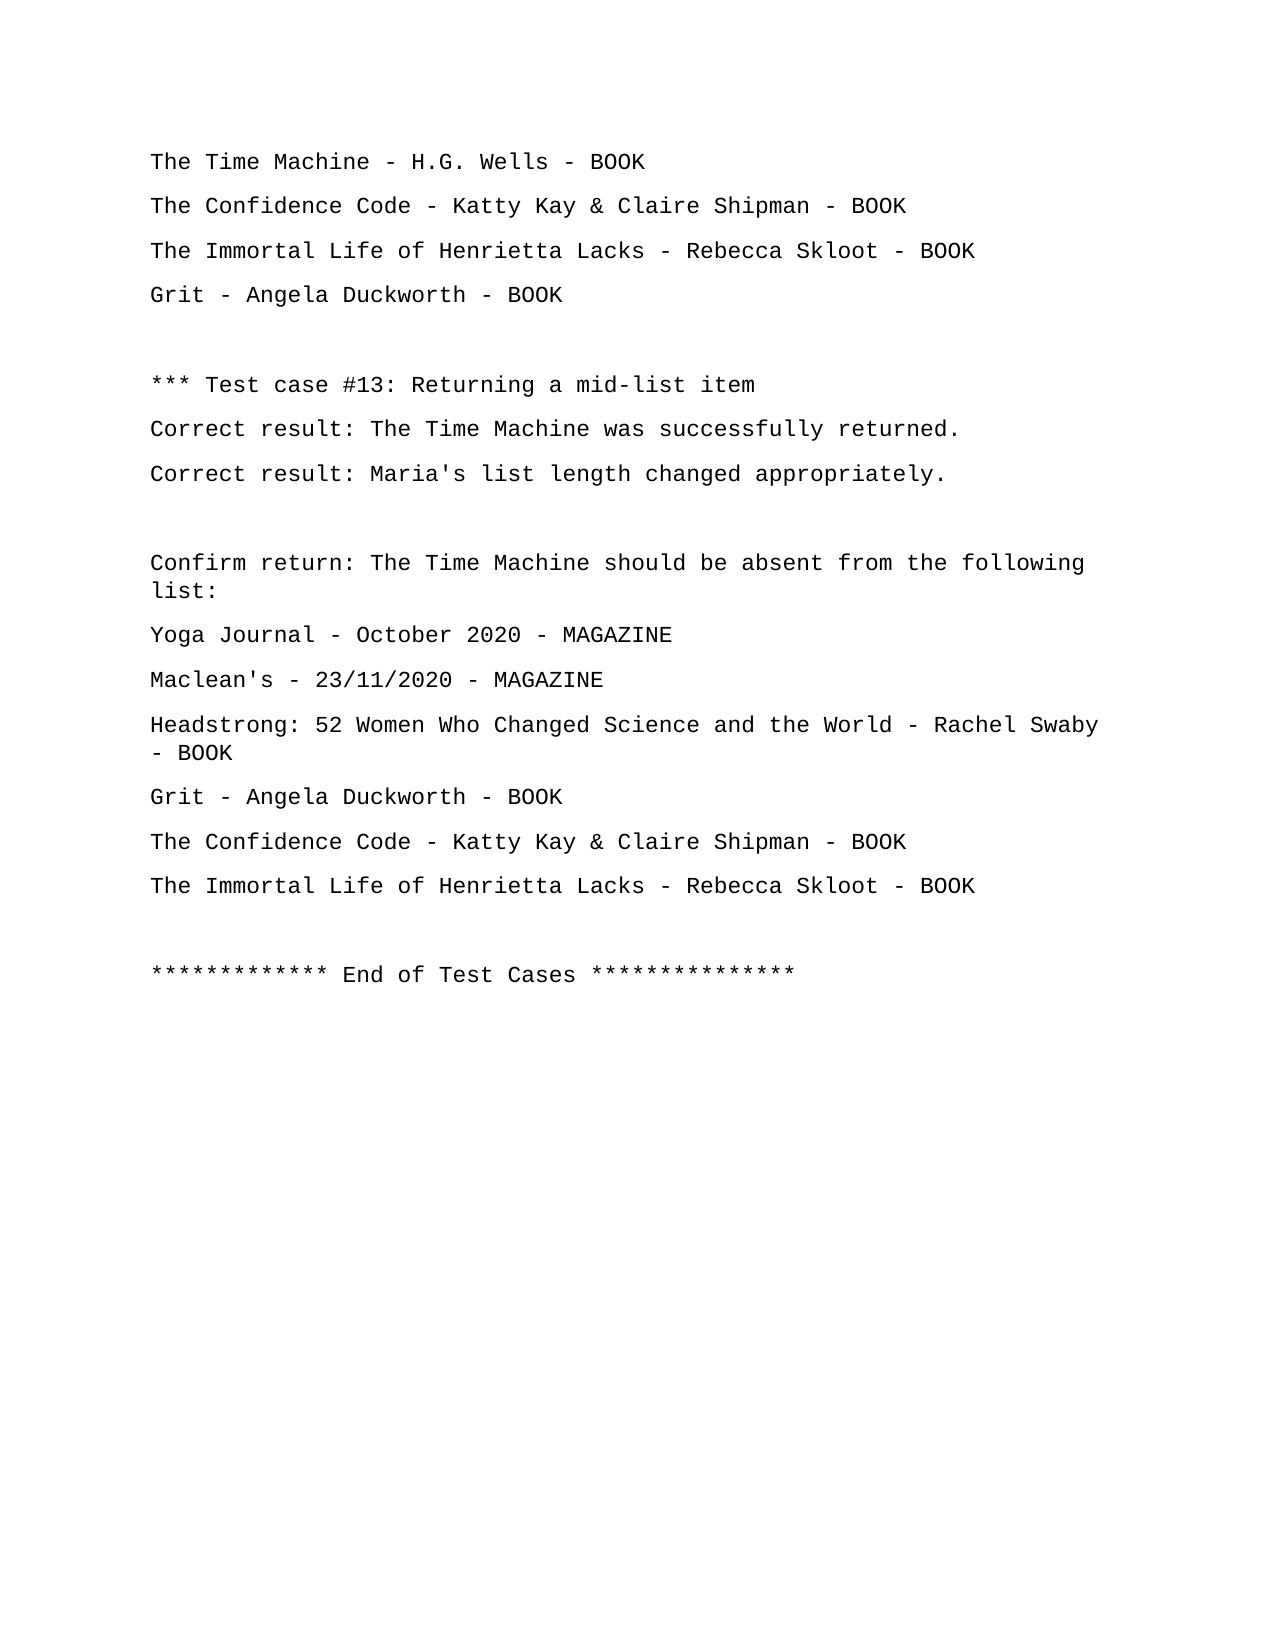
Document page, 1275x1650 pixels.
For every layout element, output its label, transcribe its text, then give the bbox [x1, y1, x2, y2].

text Grit - Angela Duckworth - BOOK [150, 284, 1125, 310]
text Correct result: The Time Machine was successfully returned. [150, 417, 1125, 443]
text Yoga Journal - October 2020 - MAGAZINE [150, 624, 1125, 650]
text Confirm return: The Time Machine should be absent from the following list: [150, 551, 1125, 605]
text Correct result: Maria's list length changed appropriately. [150, 462, 1125, 488]
text The Confidence Code - Katty Kay & Claire Shipman - BOOK [150, 830, 1125, 856]
text The Immortal Life of Henrietta Lacks - Rebecca Skloot - BOOK [150, 874, 1125, 901]
text ************* End of Test Cases *************** [150, 964, 1125, 990]
text Headstrong: 52 Women Who Changed Science and the World - Rachel Swaby - BOOK [150, 713, 1125, 767]
text Grit - Angela Duckworth - BOOK [150, 785, 1125, 811]
text The Confidence Code - Katty Kay & Claire Shipman - BOOK [150, 194, 1125, 221]
text The Immortal Life of Henrietta Lacks - Rebecca Skloot - BOOK [150, 239, 1125, 265]
text *** Test case #13: Returning a mid-list item [150, 373, 1125, 399]
text The Time Machine - H.G. Wells - BOOK [150, 150, 1125, 176]
text Maclean's - 23/11/2020 - MAGAZINE [150, 668, 1125, 694]
